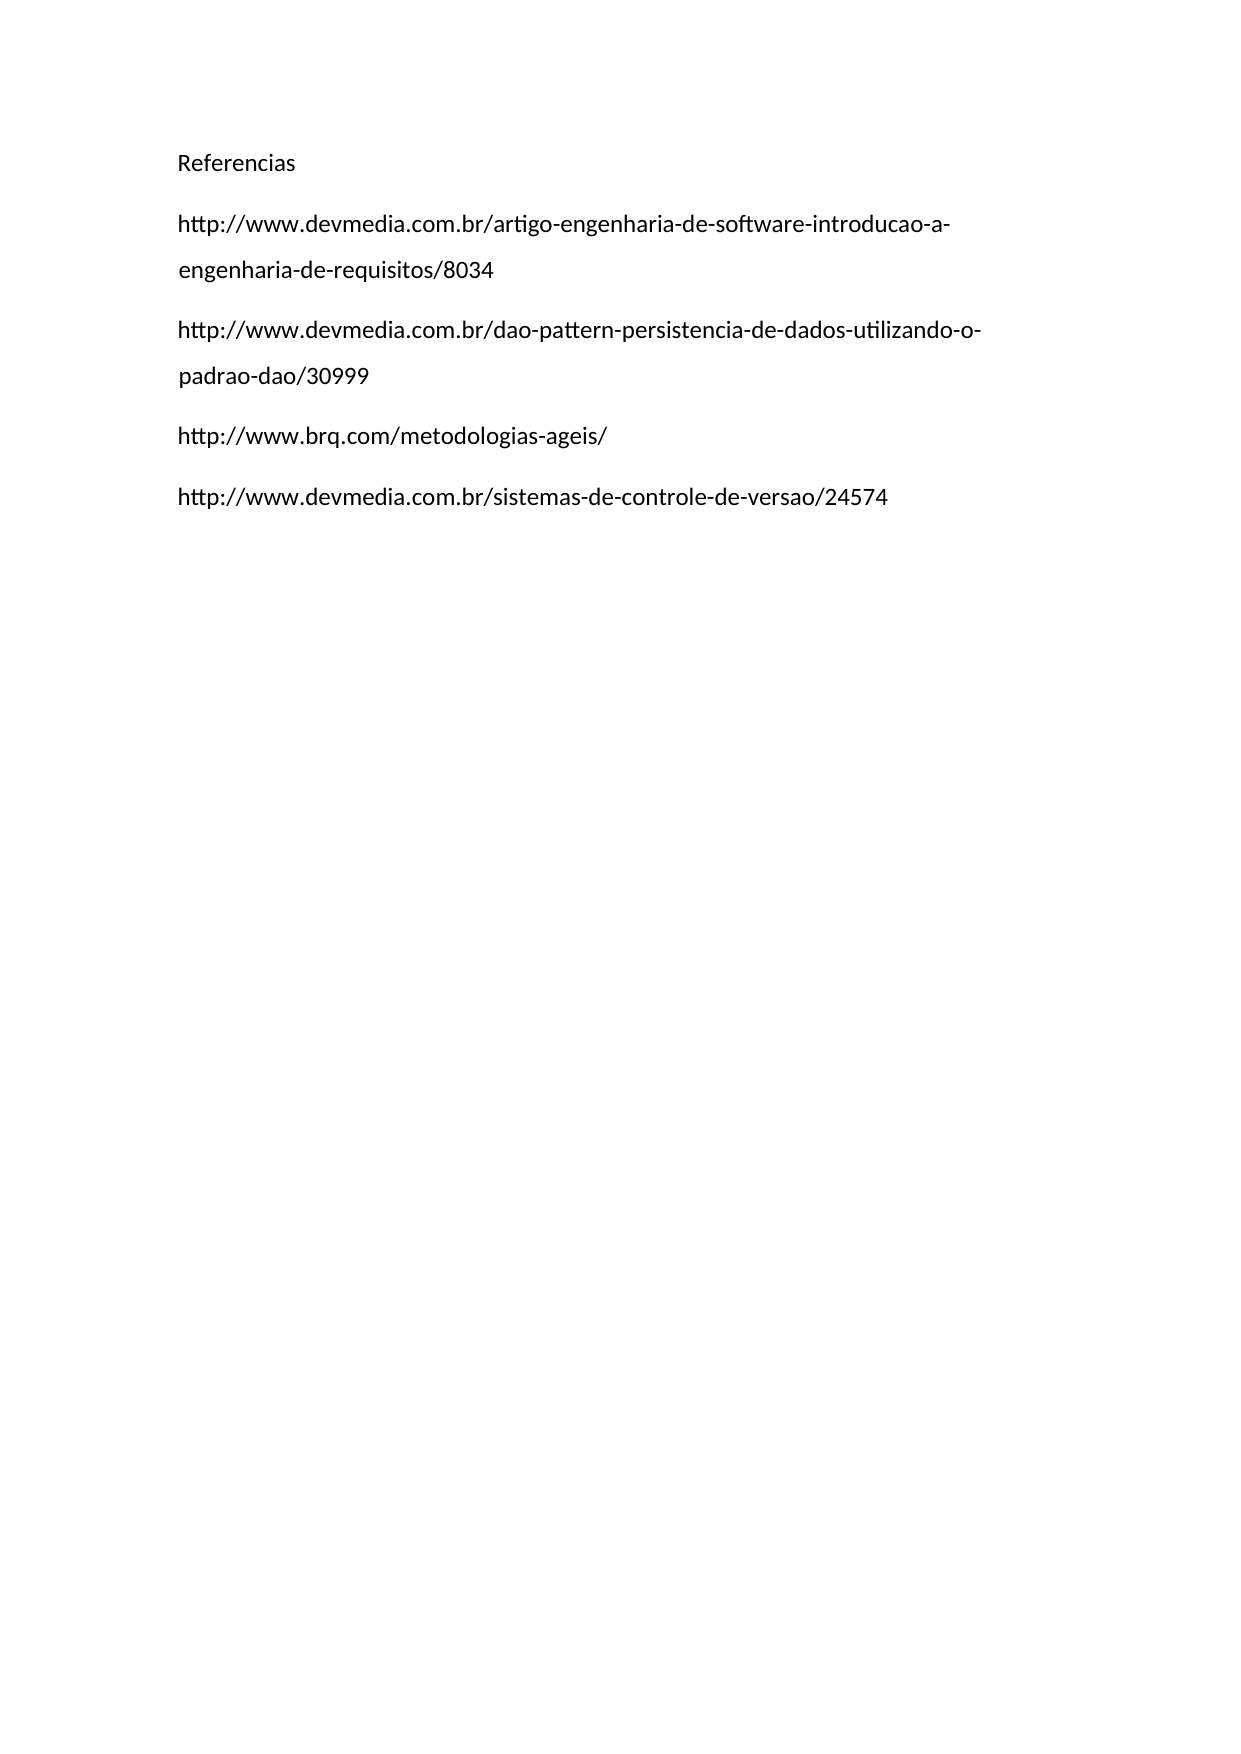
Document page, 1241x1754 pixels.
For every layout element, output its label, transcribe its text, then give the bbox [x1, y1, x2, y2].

text http://www.devmedia.com.br/dao-pattern-persistencia-de-dados-utilizando-o-padrao-dao/30999 [177, 314, 1062, 390]
text Referencias [177, 148, 1062, 178]
text http://www.devmedia.com.br/artigo-engenharia-de-software-introducao-a-engenharia-de-requisitos/8034 [177, 208, 1062, 284]
text http://www.brq.com/metodologias-ageis/ [177, 420, 1062, 451]
text http://www.devmedia.com.br/sistemas-de-controle-de-versao/24574 [177, 481, 1062, 511]
